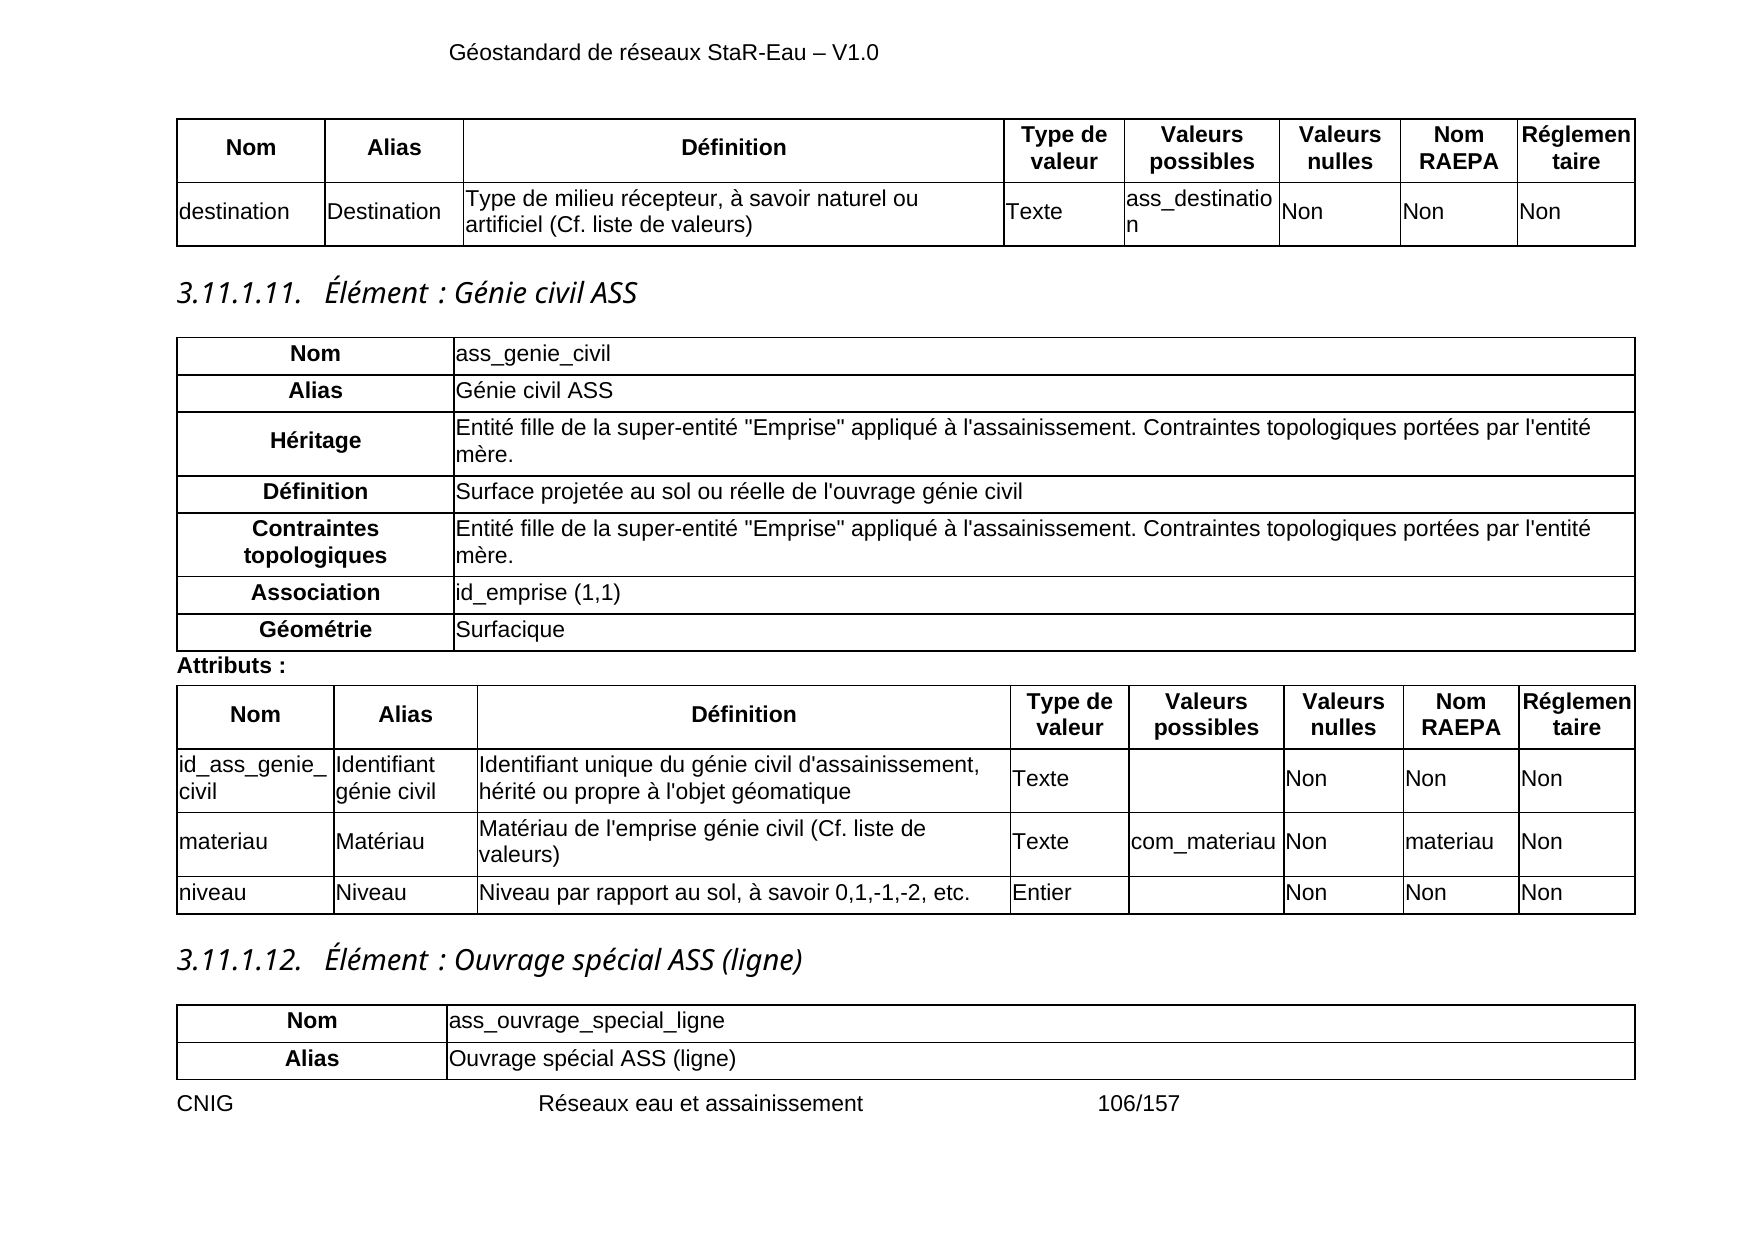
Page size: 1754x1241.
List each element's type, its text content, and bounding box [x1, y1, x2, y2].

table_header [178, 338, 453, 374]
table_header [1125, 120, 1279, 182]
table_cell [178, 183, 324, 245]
text Attributs : [176, 652, 1636, 678]
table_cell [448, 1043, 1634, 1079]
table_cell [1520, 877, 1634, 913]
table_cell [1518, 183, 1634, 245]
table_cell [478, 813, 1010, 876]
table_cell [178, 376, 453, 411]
subtitle Élément : Génie civil ASS [176, 272, 1636, 312]
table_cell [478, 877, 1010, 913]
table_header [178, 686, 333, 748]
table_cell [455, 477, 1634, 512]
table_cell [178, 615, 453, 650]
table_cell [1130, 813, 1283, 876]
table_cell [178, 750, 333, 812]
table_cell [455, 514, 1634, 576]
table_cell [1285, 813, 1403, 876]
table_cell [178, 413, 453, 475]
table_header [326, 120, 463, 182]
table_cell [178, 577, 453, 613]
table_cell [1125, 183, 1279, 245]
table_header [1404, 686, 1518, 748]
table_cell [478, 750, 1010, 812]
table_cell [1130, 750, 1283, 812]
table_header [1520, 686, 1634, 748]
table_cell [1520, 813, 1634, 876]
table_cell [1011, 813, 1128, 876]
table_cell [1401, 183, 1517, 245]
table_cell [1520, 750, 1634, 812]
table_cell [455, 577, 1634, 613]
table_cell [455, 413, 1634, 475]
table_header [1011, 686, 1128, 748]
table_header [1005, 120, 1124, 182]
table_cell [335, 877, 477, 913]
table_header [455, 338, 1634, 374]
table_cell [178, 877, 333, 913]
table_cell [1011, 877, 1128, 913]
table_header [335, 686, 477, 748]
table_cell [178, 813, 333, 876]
subtitle Élément : Ouvrage spécial ASS (ligne) [176, 939, 1636, 979]
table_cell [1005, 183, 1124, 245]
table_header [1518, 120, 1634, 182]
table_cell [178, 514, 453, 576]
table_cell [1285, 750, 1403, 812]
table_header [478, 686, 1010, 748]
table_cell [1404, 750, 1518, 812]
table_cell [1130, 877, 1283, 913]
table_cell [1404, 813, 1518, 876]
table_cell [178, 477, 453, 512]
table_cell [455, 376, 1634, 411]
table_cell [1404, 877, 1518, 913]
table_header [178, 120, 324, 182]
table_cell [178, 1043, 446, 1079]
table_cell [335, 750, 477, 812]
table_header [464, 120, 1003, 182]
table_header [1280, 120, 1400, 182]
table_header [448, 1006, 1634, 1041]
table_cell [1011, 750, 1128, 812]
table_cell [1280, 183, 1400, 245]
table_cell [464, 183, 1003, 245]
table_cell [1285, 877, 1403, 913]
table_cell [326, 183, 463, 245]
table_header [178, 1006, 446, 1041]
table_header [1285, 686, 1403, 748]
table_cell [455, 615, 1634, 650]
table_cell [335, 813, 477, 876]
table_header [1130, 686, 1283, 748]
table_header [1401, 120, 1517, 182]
